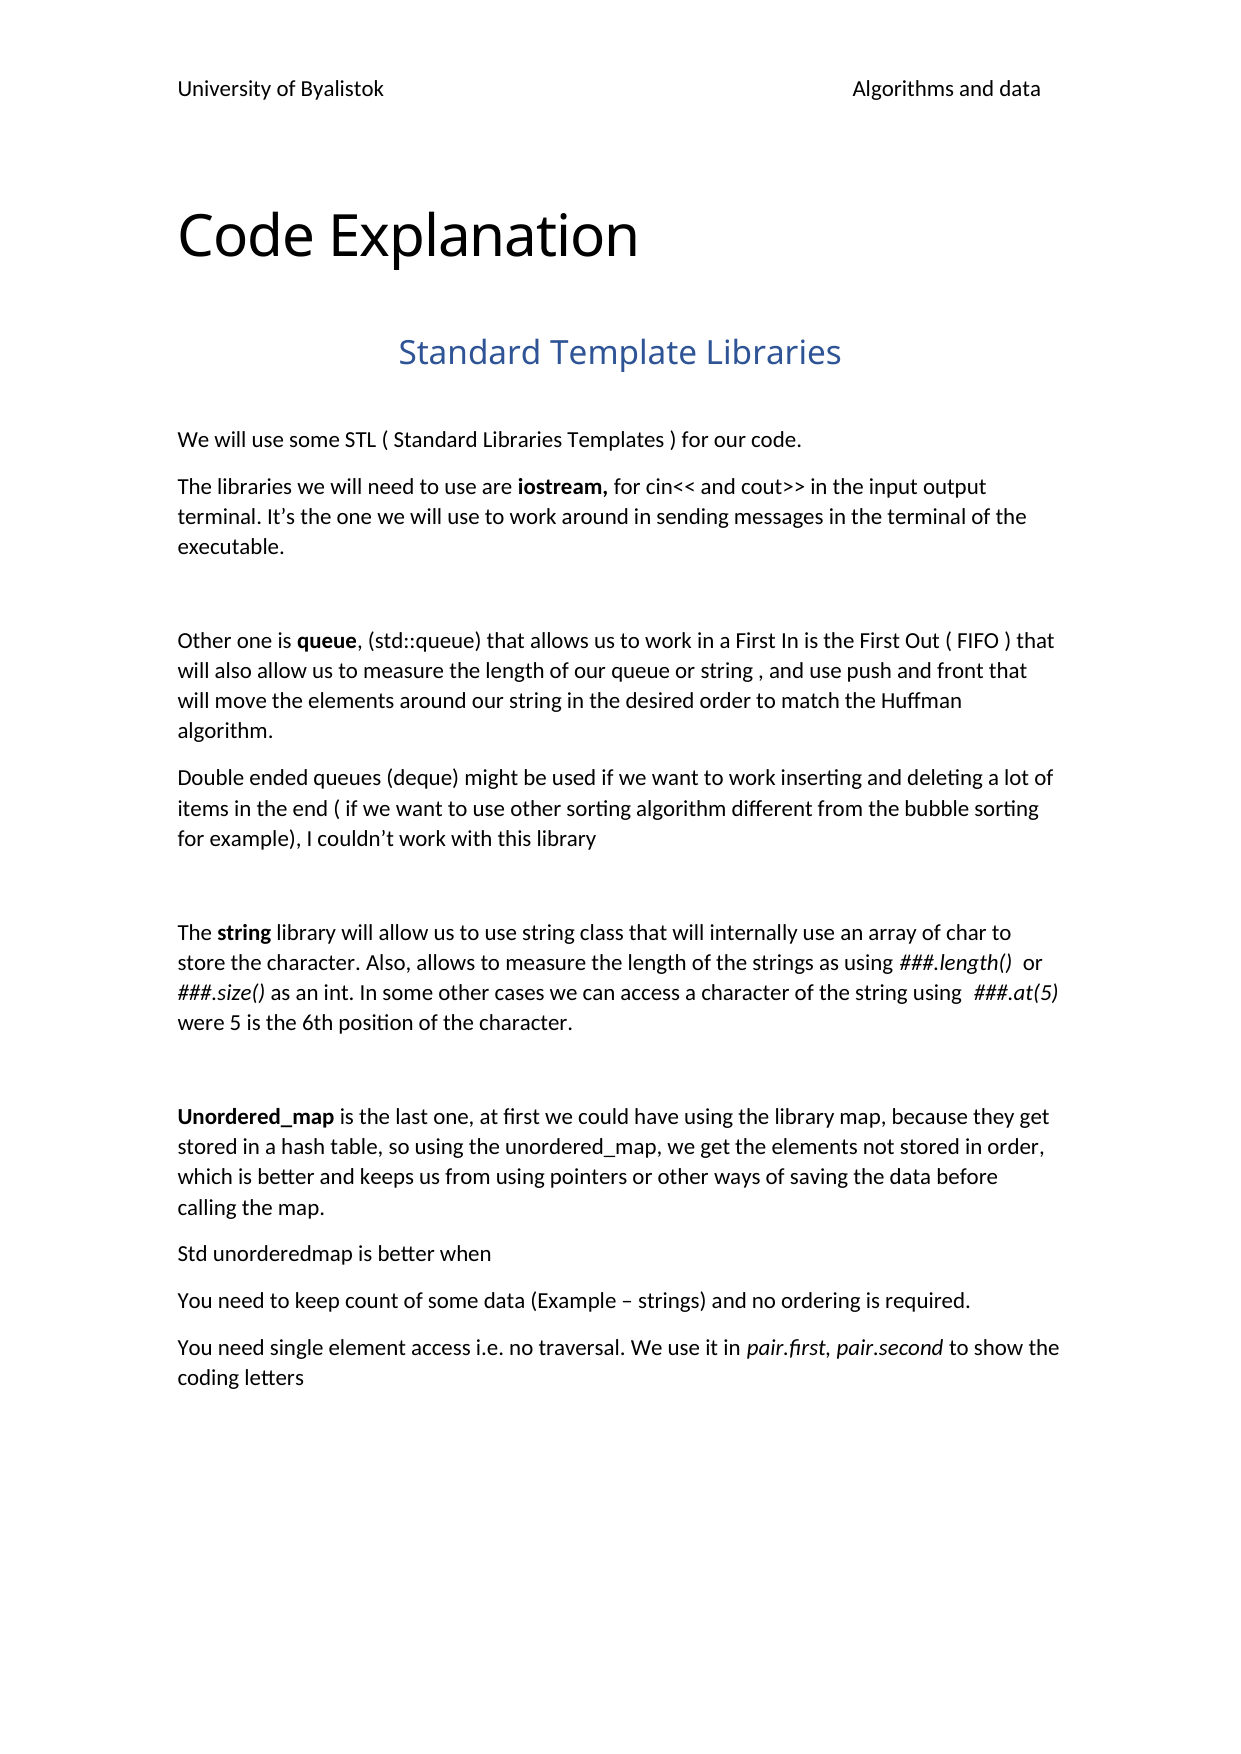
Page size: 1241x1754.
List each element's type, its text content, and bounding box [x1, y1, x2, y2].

text The libraries we will need to use are iostream, for cin<< and cout>> in the input output terminal. It’s the one we will use to work around in sending messages in the terminal of the executable. [177, 472, 1063, 560]
text You need single element access i.e. no traversal. We use it in pair.first, pair.second to show the coding letters [177, 1333, 1063, 1392]
text Unordered_map is the last one, at first we could have using the library map, because they get stored in a hash table, so using the unordered_map, we get the elements not stored in order, which is better and keeps us from using pointers or other ways of saving the data before calling the map. [177, 1102, 1063, 1221]
title Code Explanation [177, 194, 1063, 274]
text Other one is queue, (std::queue) that allows us to work in a First In is the First Out ( FIFO ) that will also allow us to measure the length of our queue or string , and use push and front that will move the elements around our string in the desired order to match the Huffman algorithm. [177, 626, 1063, 745]
subtitle Standard Template Libraries [177, 329, 1063, 374]
text We will use some STL ( Standard Libraries Templates ) for our code. [177, 425, 1063, 453]
text Std unorderedmap is better when [177, 1239, 1063, 1268]
text You need to keep count of some data (Example – strings) and no ordering is required. [177, 1286, 1063, 1314]
text The string library will allow us to use string class that will internally use an array of char to store the character. Also, allows to measure the length of the strings as using ###.length() or ###.size() as an int. In some other cases we can access a character of the string using ###.at(5) were 5 is the 6th position of the character. [177, 918, 1063, 1036]
text Double ended queues (deque) might be used if we want to work inserting and deleting a lot of items in the end ( if we want to use other sorting algorithm different from the bubble sorting for example), I couldn’t work with this library [177, 763, 1063, 852]
